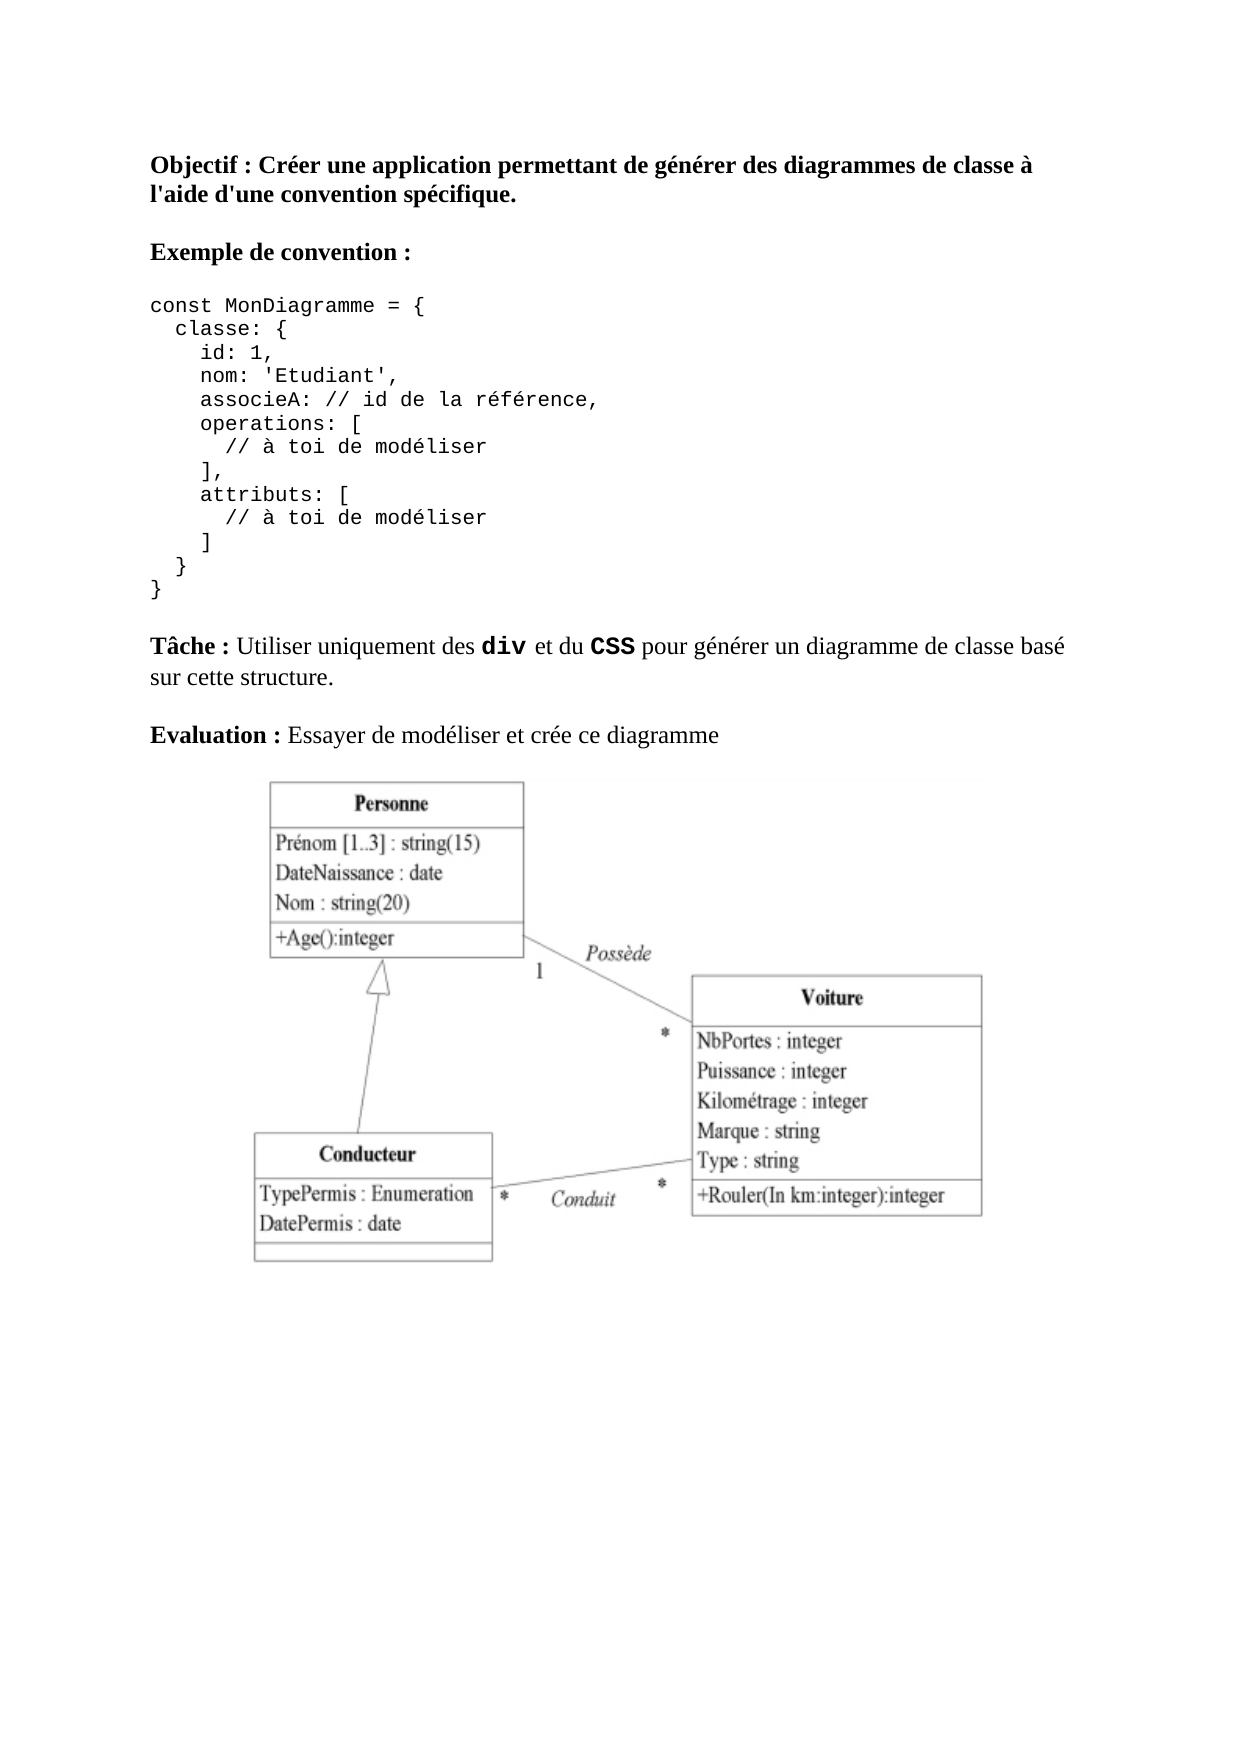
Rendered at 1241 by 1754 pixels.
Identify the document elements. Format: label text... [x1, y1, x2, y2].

text Exemple de convention : [150, 237, 1090, 265]
text classe: { [150, 318, 1090, 342]
text associeA: // id de la référence, [150, 389, 1090, 413]
text } [150, 555, 1090, 578]
text id: 1, [150, 342, 1090, 366]
text ] [150, 531, 1090, 555]
text operations: [ [150, 413, 1090, 436]
text Evaluation : Essayer de modéliser et crée ce diagramme [150, 720, 1090, 749]
text nom: 'Etudiant', [150, 366, 1090, 389]
text } [150, 578, 1090, 602]
text attributs: [ [150, 484, 1090, 507]
text Objectif : Créer une application permettant de générer des diagrammes de classe à l'aide d'une convention spécifique. [150, 150, 1090, 207]
text ], [150, 460, 1090, 484]
text // à toi de modéliser [150, 507, 1090, 531]
text // à toi de modéliser [150, 436, 1090, 460]
picture [251, 777, 989, 1267]
text const MonDiagramme = { [150, 294, 1090, 318]
text Tâche : Utiliser uniquement des div et du CSS pour générer un diagramme de classe basé sur cette structure. [150, 631, 1090, 691]
